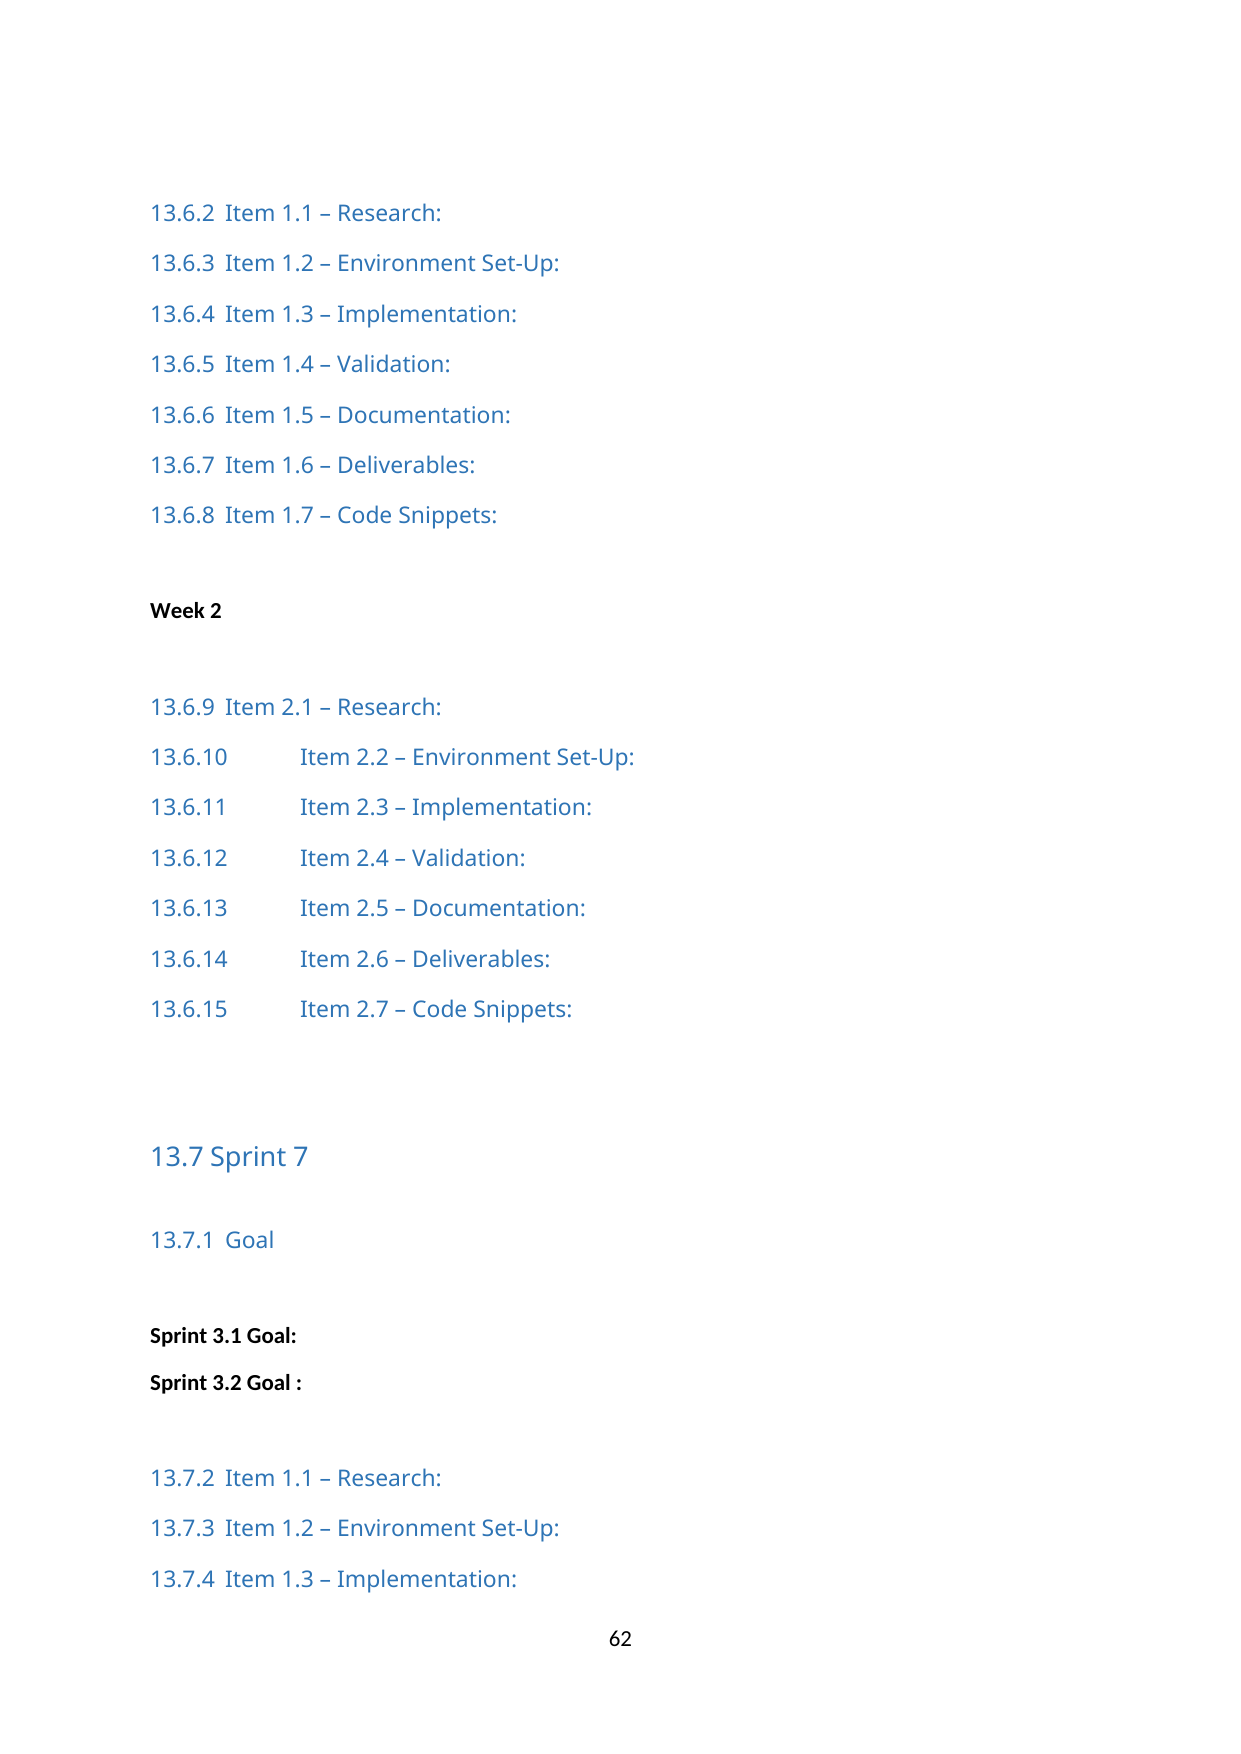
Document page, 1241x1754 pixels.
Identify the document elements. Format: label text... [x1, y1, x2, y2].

subtitle Item 1.2 – Environment Set-Up: [150, 247, 1090, 278]
subtitle Item 1.1 – Research: [150, 197, 1090, 228]
subtitle Item 1.1 – Research: [150, 1462, 1090, 1493]
subtitle Item 1.7 – Code Snippets: [150, 499, 1090, 531]
subtitle Item 2.2 – Environment Set-Up: [150, 741, 1090, 772]
subtitle Item 1.2 – Environment Set-Up: [150, 1512, 1090, 1543]
subtitle Item 2.1 – Research: [150, 690, 1090, 722]
subtitle Goal [150, 1224, 1090, 1255]
subtitle Item 1.4 – Validation: [150, 348, 1090, 379]
subtitle Sprint 7 [150, 1137, 1090, 1174]
text Week 2 [150, 597, 1090, 625]
subtitle Item 2.7 – Code Snippets: [150, 993, 1090, 1024]
subtitle Item 2.6 – Deliverables: [150, 942, 1090, 974]
subtitle Item 2.3 – Implementation: [150, 791, 1090, 822]
text Sprint 3.1 Goal: [150, 1321, 1090, 1349]
subtitle Item 1.3 – Implementation: [150, 1562, 1090, 1594]
subtitle Item 1.6 – Deliverables: [150, 449, 1090, 480]
subtitle Item 2.4 – Validation: [150, 842, 1090, 873]
text Sprint 3.2 Goal : [150, 1368, 1090, 1396]
subtitle Item 1.5 – Documentation: [150, 398, 1090, 430]
subtitle Item 1.3 – Implementation: [150, 298, 1090, 329]
subtitle Item 2.5 – Documentation: [150, 892, 1090, 923]
